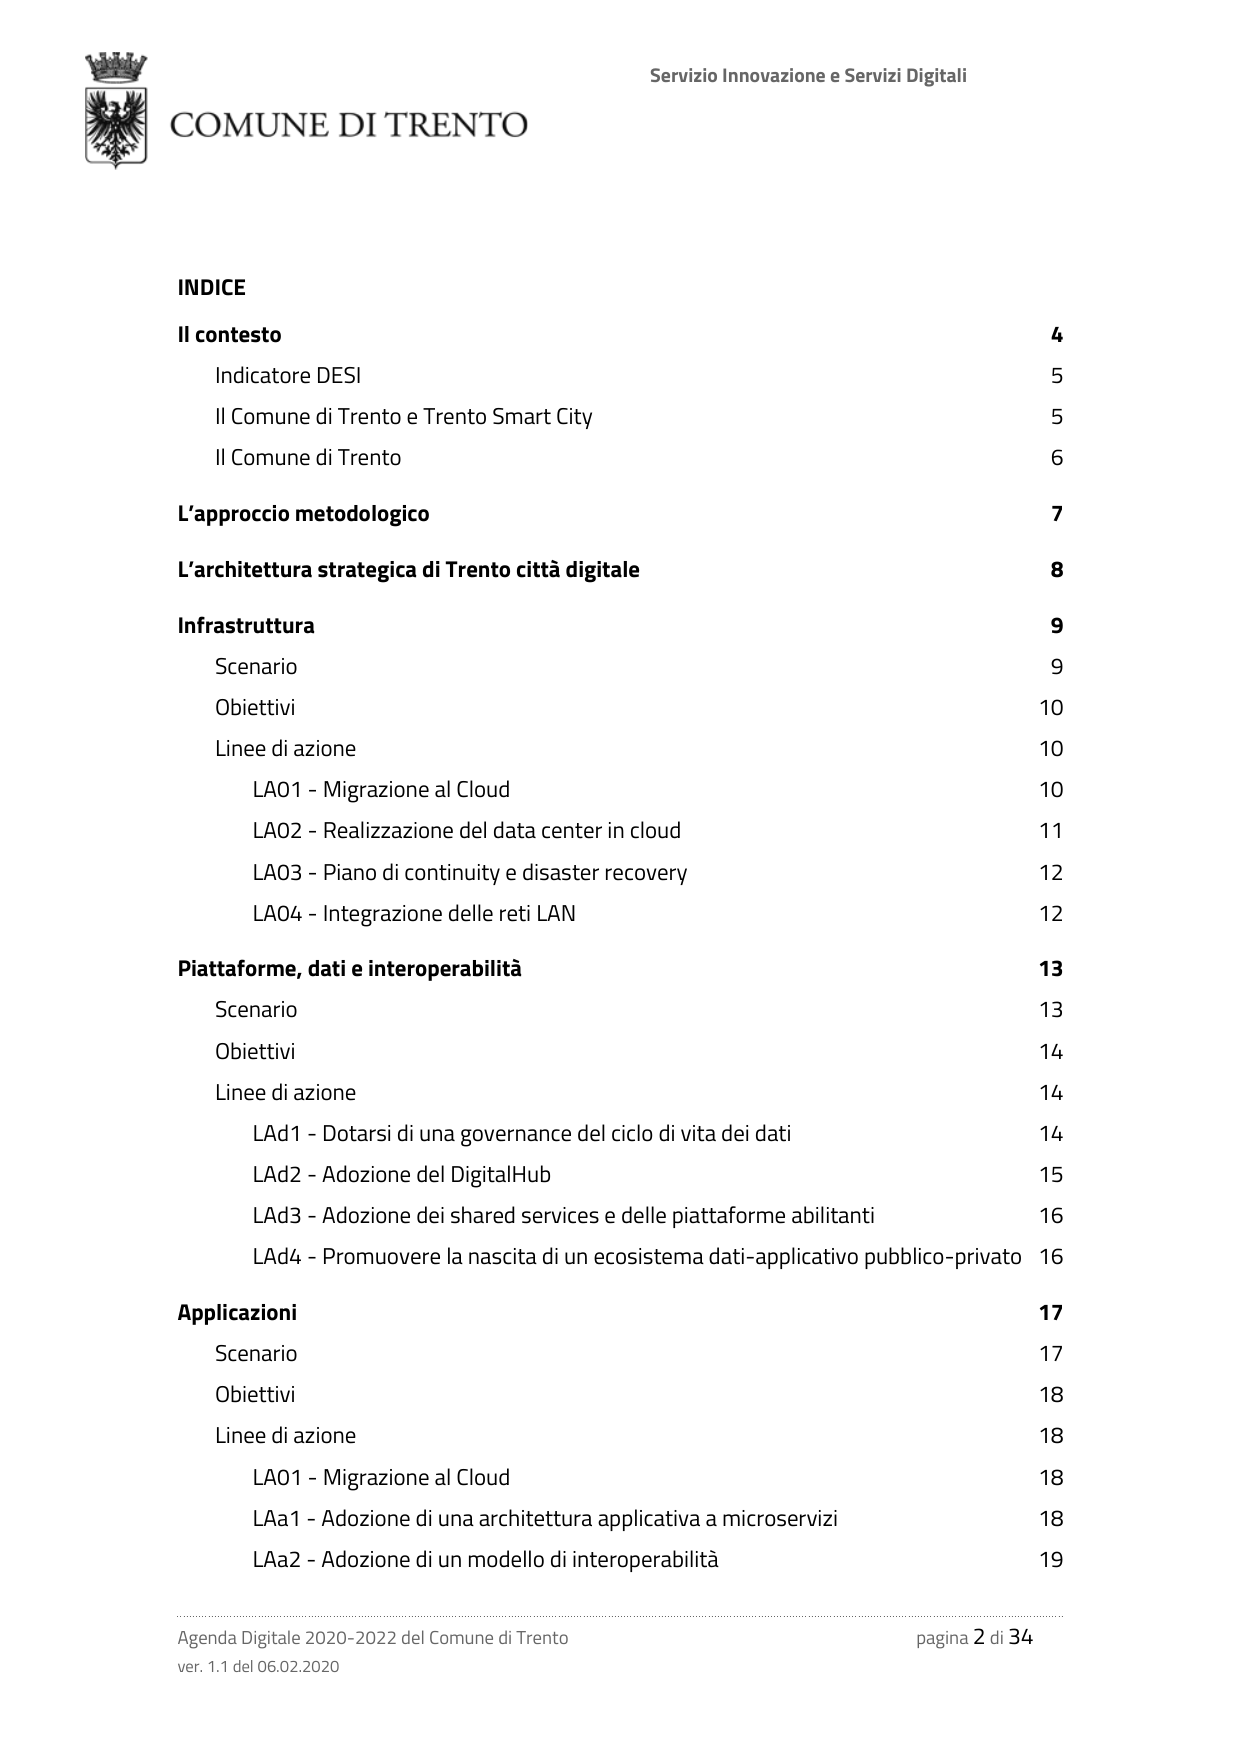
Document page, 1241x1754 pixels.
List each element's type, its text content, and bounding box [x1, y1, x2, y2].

picture [85, 52, 528, 170]
text INDICE [177, 269, 1063, 304]
